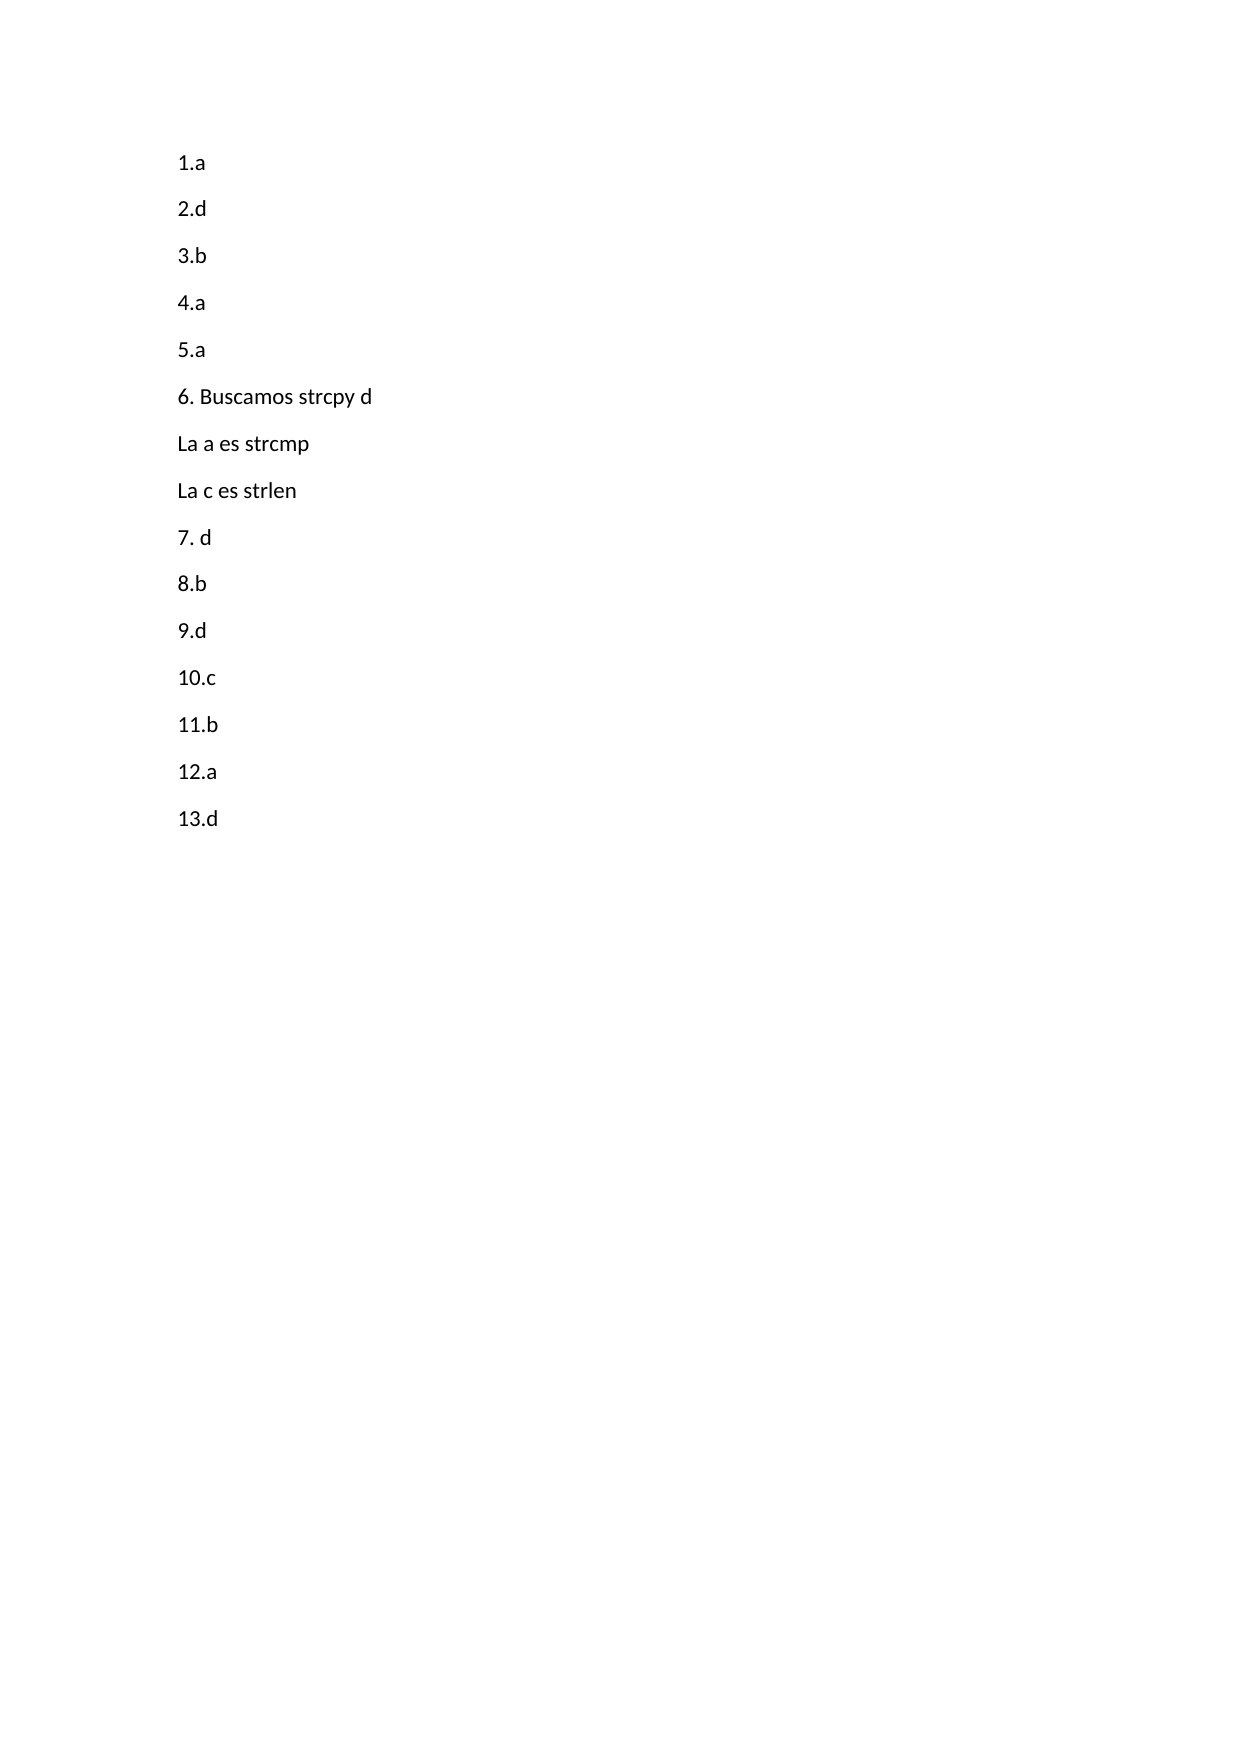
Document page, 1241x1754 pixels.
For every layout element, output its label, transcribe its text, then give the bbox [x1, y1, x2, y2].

text 2.d [177, 194, 1063, 222]
text 8.b [177, 569, 1063, 597]
text 12.a [177, 757, 1063, 785]
text 6. Buscamos strcpy d [177, 382, 1063, 410]
text 9.d [177, 616, 1063, 644]
text 11.b [177, 710, 1063, 738]
text 1.a [177, 148, 1063, 176]
text 7. d [177, 523, 1063, 551]
text La c es strlen [177, 476, 1063, 504]
text 3.b [177, 241, 1063, 269]
text 5.a [177, 335, 1063, 363]
text La a es strcmp [177, 429, 1063, 457]
text 4.a [177, 288, 1063, 316]
text 13.d [177, 804, 1063, 832]
text 10.c [177, 663, 1063, 691]
